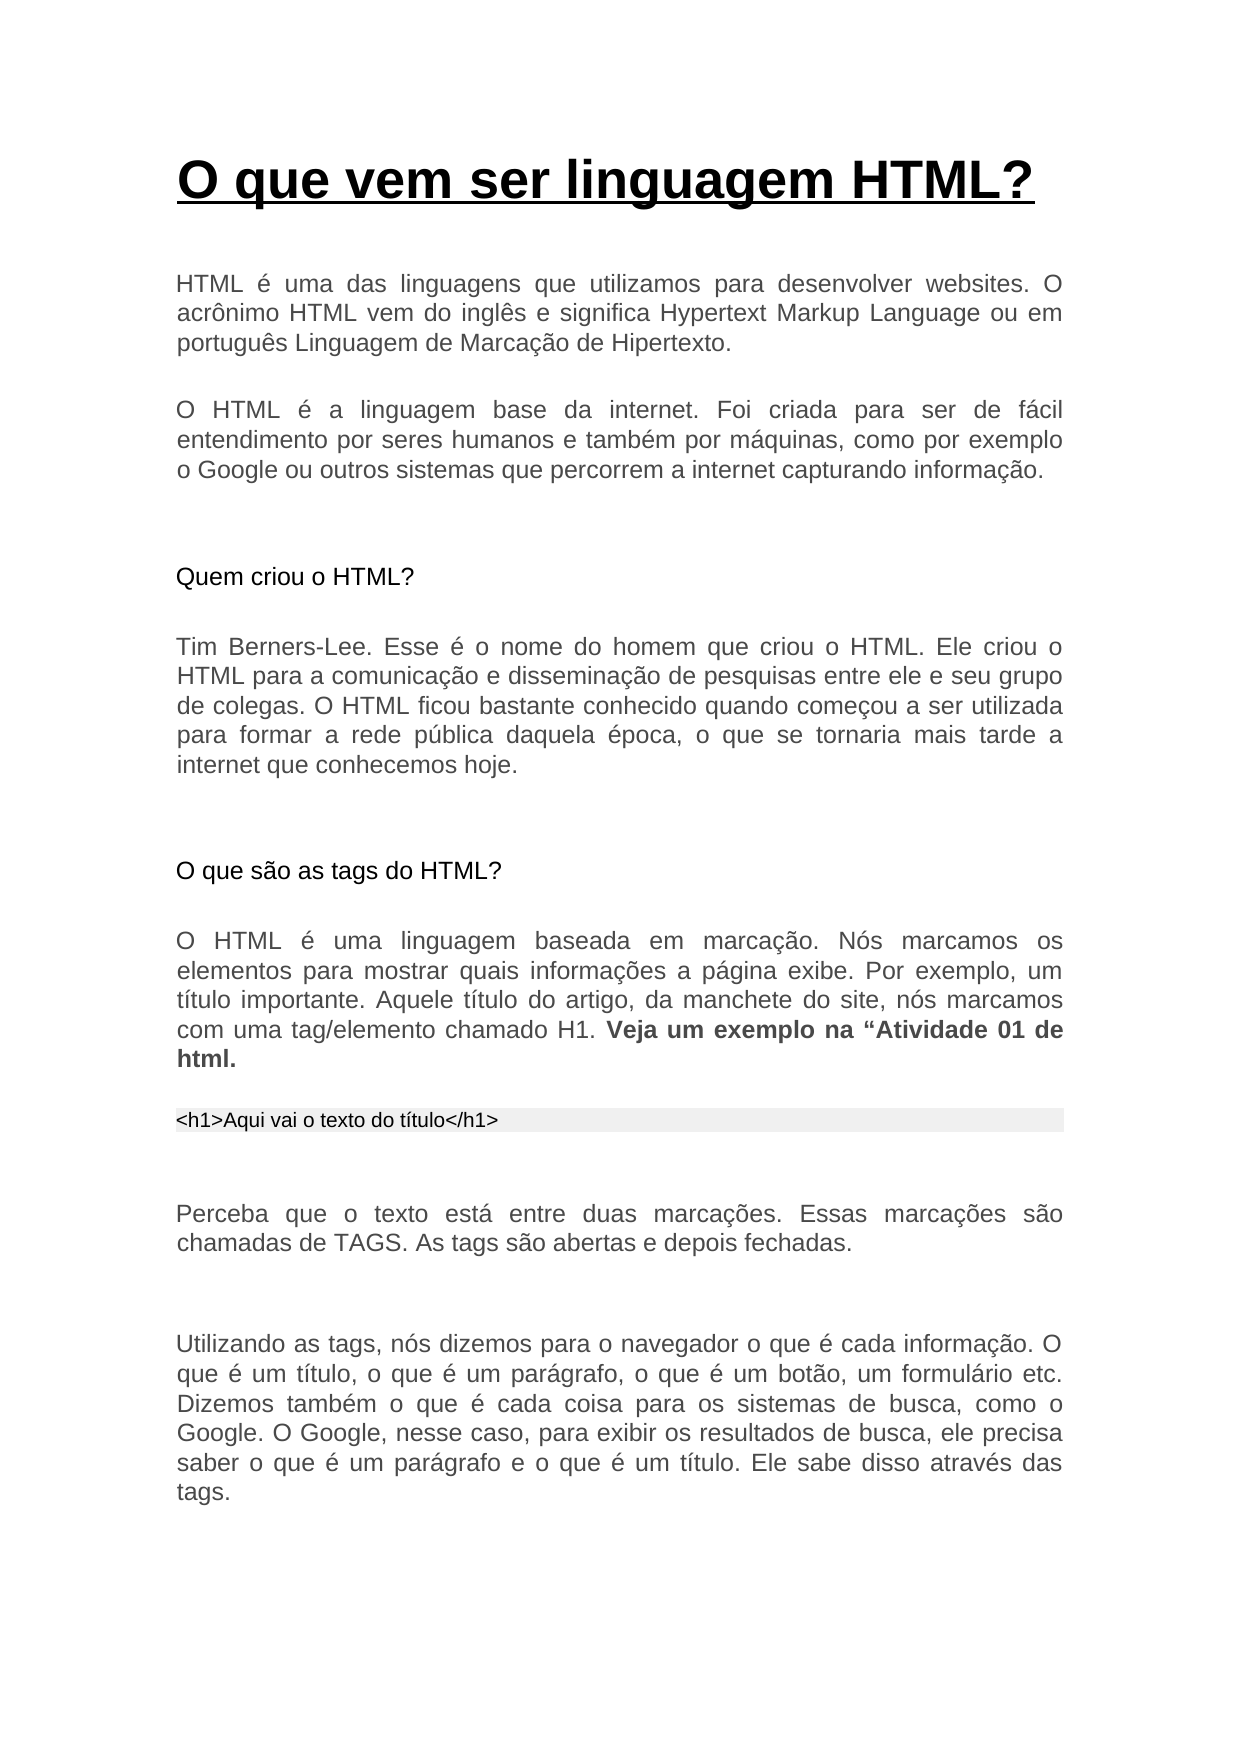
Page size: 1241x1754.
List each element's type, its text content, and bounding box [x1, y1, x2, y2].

text Quem criou o HTML? [176, 562, 1064, 590]
text O que são as tags do HTML? [176, 856, 1064, 885]
text <h1>Aqui vai o texto do título</h1> [176, 1108, 1064, 1132]
text O que vem ser linguagem HTML? [177, 148, 1064, 210]
text Tim Berners-Lee. Esse é o nome do homem que criou o HTML. Ele criou o HTML para a comunicação e disseminação de pesquisas entre ele e seu grupo de colegas. O HTML ficou bastante conhecido quando começou a ser utilizada para formar a rede pública daquela época, o que se tornaria mais tarde a internet que conhecemos hoje. [176, 631, 1064, 778]
text HTML é uma das linguagens que utilizamos para desenvolver websites. O acrônimo HTML vem do inglês e significa Hypertext Markup Language ou em português Linguagem de Marcação de Hipertexto. [176, 269, 1064, 357]
text Perceba que o texto está entre duas marcações. Essas marcações são chamadas de TAGS. As tags são abertas e depois fechadas. [176, 1199, 1064, 1257]
text O HTML é a linguagem base da internet. Foi criada para ser de fácil entendimento por seres humanos e também por máquinas, como por exemplo o Google ou outros sistemas que percorrem a internet capturando informação. [176, 396, 1064, 483]
text O HTML é uma linguagem baseada em marcação. Nós marcamos os elementos para mostrar quais informações a página exibe. Por exemplo, um título importante. Aquele título do artigo, da manchete do site, nós marcamos com uma tag/elemento chamado H1. Veja um exemplo na “Atividade 01 de html. [176, 926, 1064, 1073]
text Utilizando as tags, nós dizemos para o navegador o que é cada informação. O que é um título, o que é um parágrafo, o que é um botão, um formulário etc. Dizemos também o que é cada coisa para os sistemas de busca, como o Google. O Google, nesse caso, para exibir os resultados de busca, ele precisa saber o que é um parágrafo e o que é um título. Ele sabe disso através das tags. [176, 1329, 1064, 1506]
